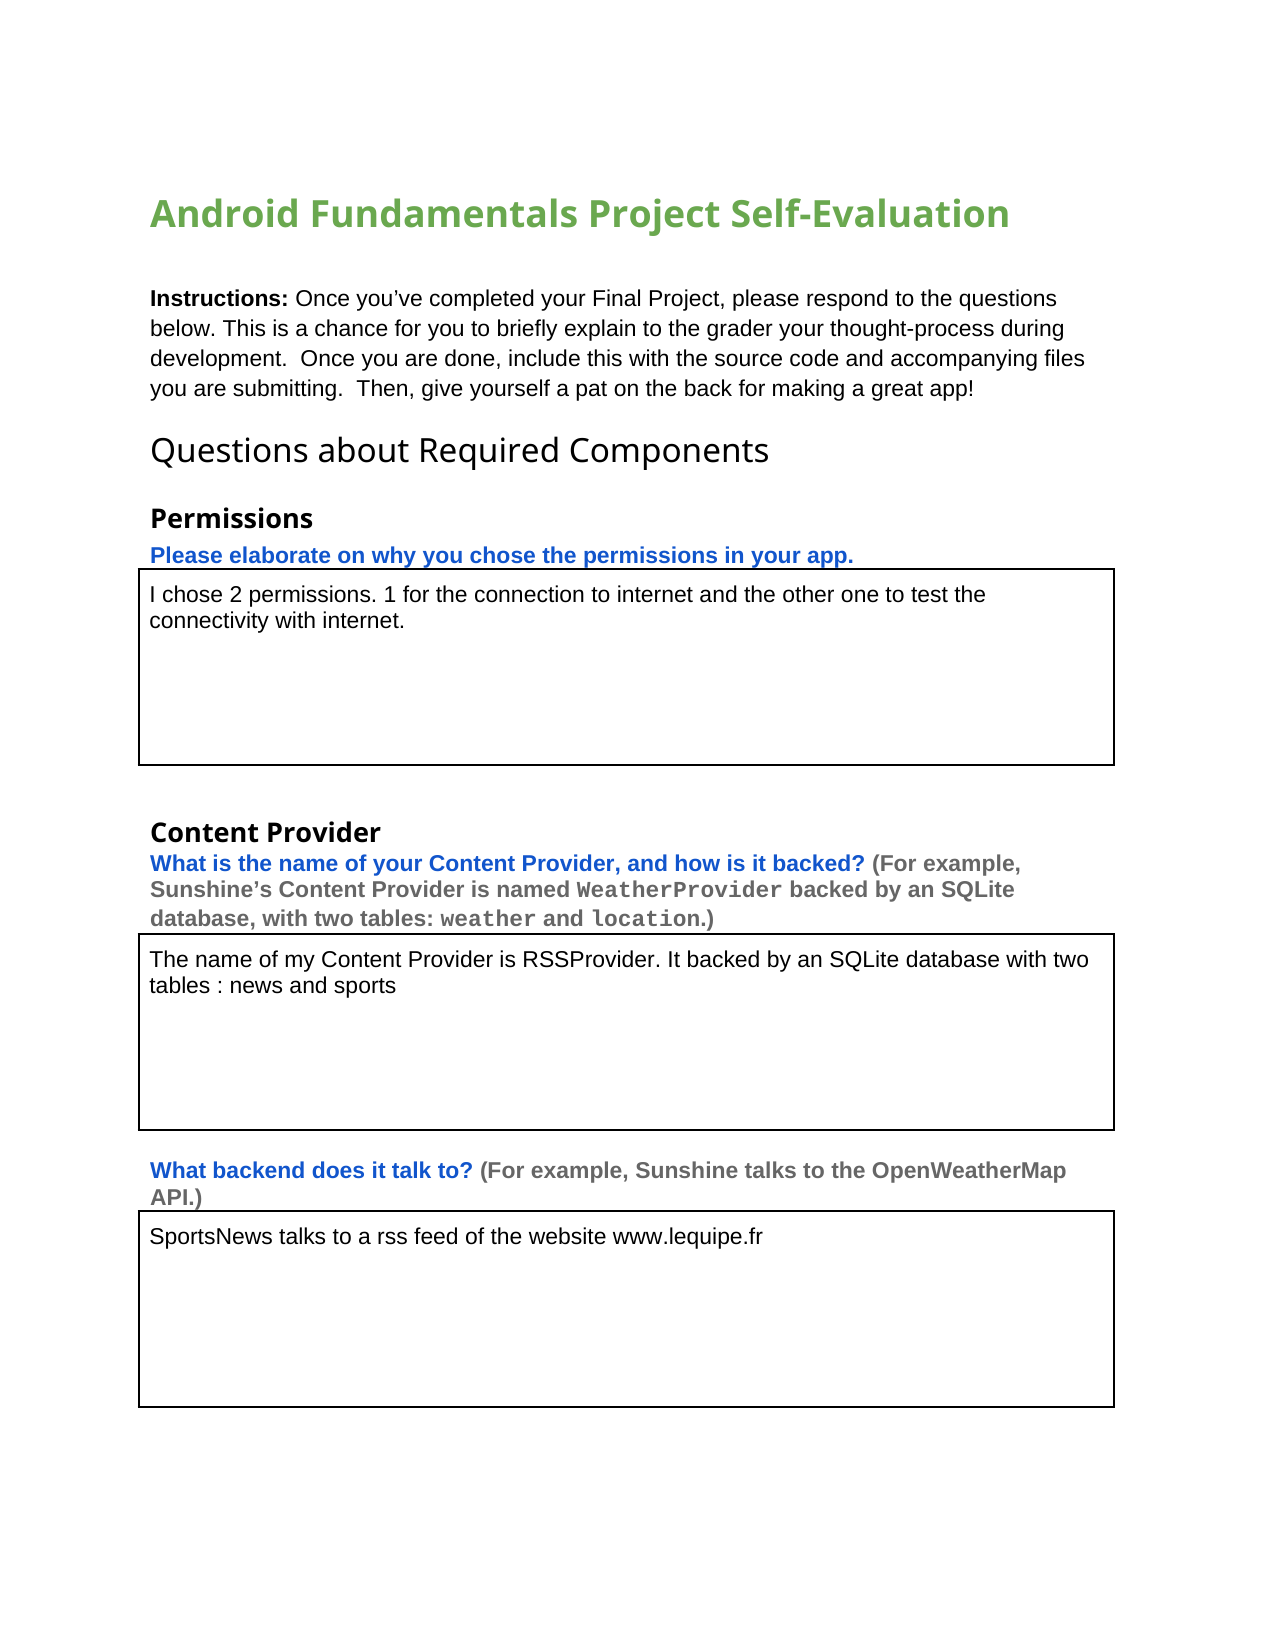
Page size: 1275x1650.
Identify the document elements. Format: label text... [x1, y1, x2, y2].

subtitle Android Fundamentals Project Self-Evaluation [150, 187, 1125, 238]
text Instructions: Once you’ve completed your Final Project, please respond to the questions below. This is a chance for you to briefly explain to the grader your thought-process during development. Once you are done, include this with the source code and accompanying files you are submitting. Then, give yourself a pat on the back for making a great app! [150, 285, 1125, 402]
text What backend does it talk to? (For example, Sunshine talks to the OpenWeatherMap API.) [150, 1157, 1125, 1210]
table_header The name of my Content Provider is RSSProvider. It backed by an SQLite database with two tables : news and sports [140, 935, 1113, 1129]
table_header SportsNews talks to a rss feed of the website www.lequipe.fr [140, 1212, 1113, 1406]
subtitle Permissions [150, 499, 1125, 536]
text What is the name of your Content Provider, and how is it backed? (For example, Sunshine’s Content Provider is named WeatherProvider backed by an SQLite database, with two tables: weather and location.) [150, 850, 1125, 933]
subtitle Questions about Required Components [150, 426, 1125, 472]
subtitle Content Provider [150, 813, 1125, 850]
table_header I chose 2 permissions. 1 for the connection to internet and the other one to test the connectivity with internet. [140, 570, 1113, 764]
text Please elaborate on why you chose the permissions in your app. [150, 542, 1125, 568]
